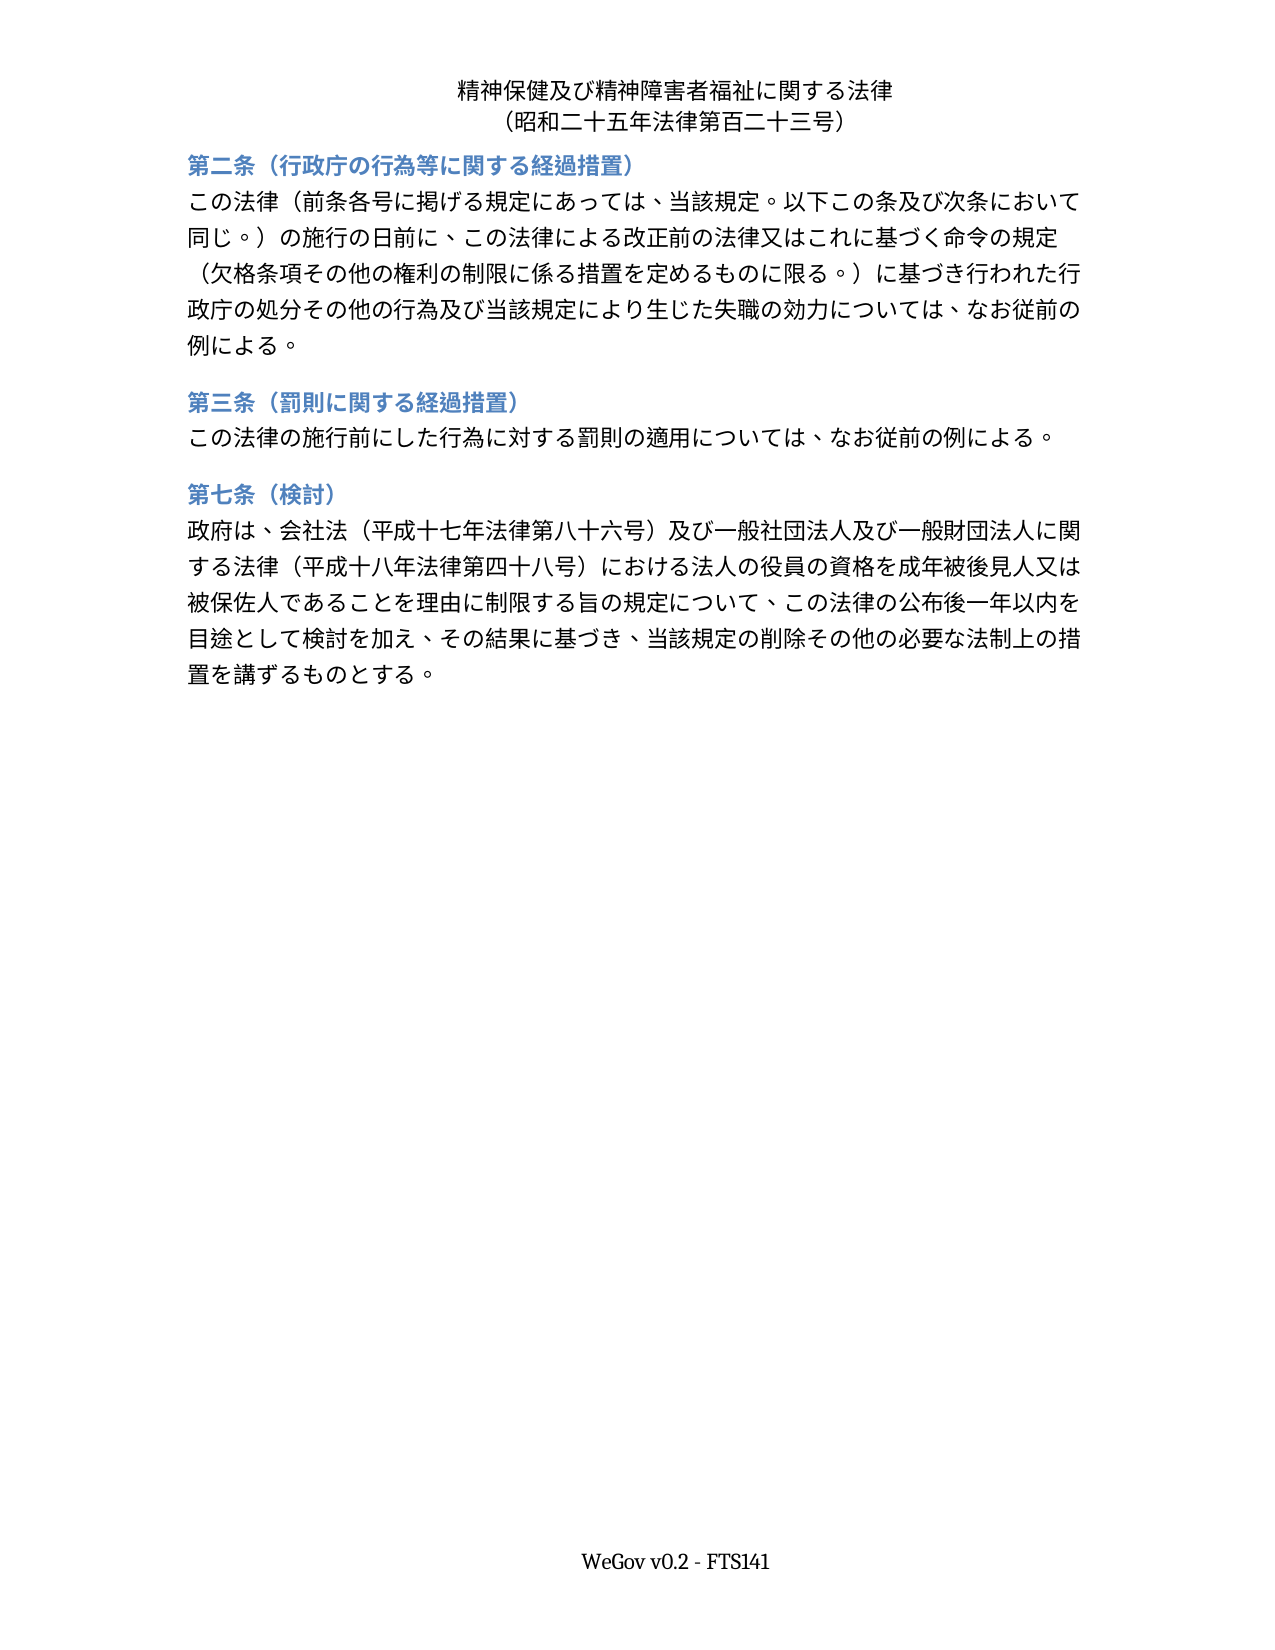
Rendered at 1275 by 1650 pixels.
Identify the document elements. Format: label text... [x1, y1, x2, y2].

text 政府は、会社法（平成十七年法律第八十六号）及び一般社団法人及び一般財団法人に関する法律（平成十八年法律第四十八号）における法人の役員の資格を成年被後見人又は被保佐人であることを理由に制限する旨の規定について、この法律の公布後一年以内を目途として検討を加え、その結果に基づき、当該規定の削除その他の必要な法制上の措置を講ずるものとする。 [187, 515, 1087, 690]
text この法律（前条各号に掲げる規定にあっては、当該規定。以下この条及び次条において同じ。）の施行の日前に、この法律による改正前の法律又はこれに基づく命令の規定（欠格条項その他の権利の制限に係る措置を定めるものに限る。）に基づき行われた行政庁の処分その他の行為及び当該規定により生じた失職の効力については、なお従前の例による。 [187, 186, 1087, 361]
text この法律の施行前にした行為に対する罰則の適用については、なお従前の例による。 [187, 422, 1087, 454]
subtitle 第七条（検討） [187, 479, 1087, 510]
subtitle 第三条（罰則に関する経過措置） [187, 386, 1087, 418]
subtitle 第二条（行政庁の行為等に関する経過措置） [187, 150, 1087, 181]
